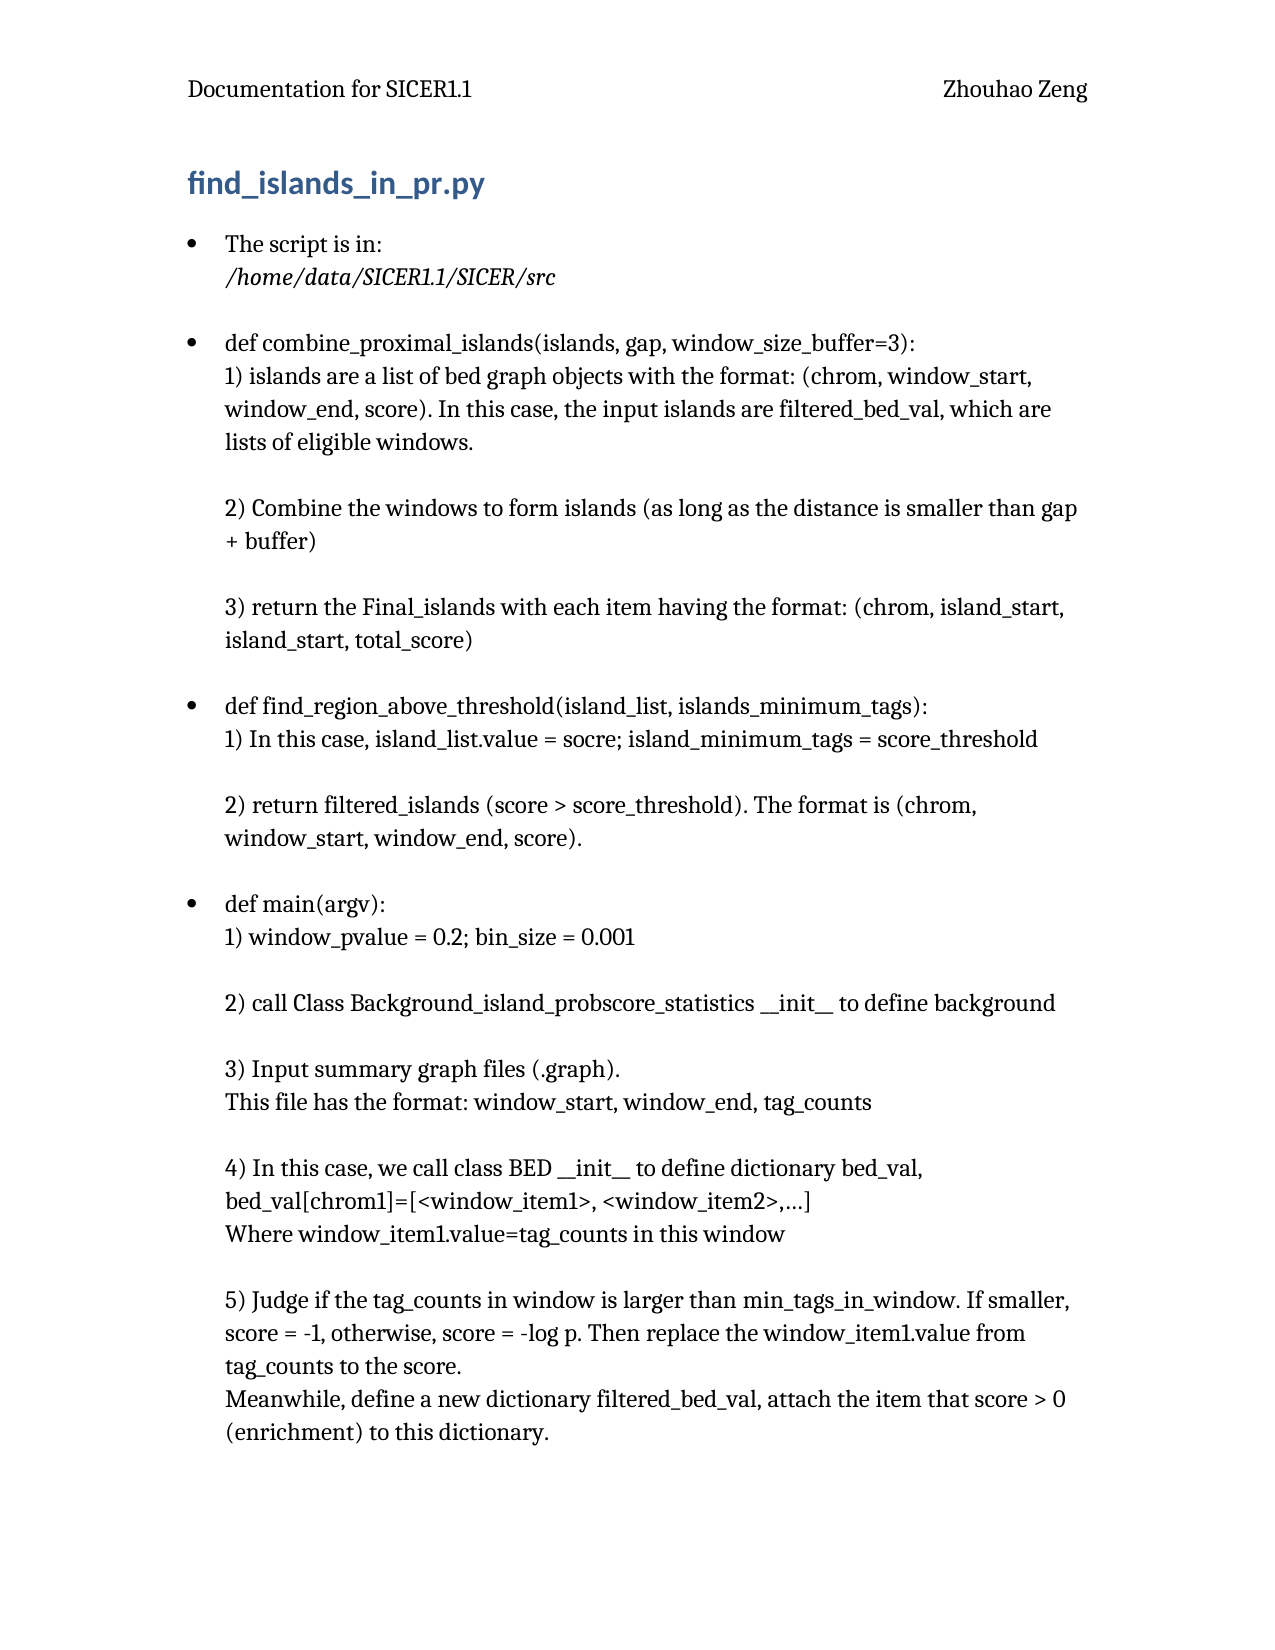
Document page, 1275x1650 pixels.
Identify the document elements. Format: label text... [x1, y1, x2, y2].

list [187, 890, 1087, 1480]
list def combine_proximal_islands(islands, gap, window_size_buffer=3): 1) islands are a list of bed graph objects with the format: (chrom, window_start, window_end, score). In this case, the input islands are filtered_bed_val, which are lists of eligible windows. 2) Combine the windows to form islands (as long as the distance is smaller than gap + buffer) 3) return the Final_islands with each item having the format: (chrom, island_start, island_start, total_score) [187, 328, 1087, 687]
list def find_region_above_threshold(island_list, islands_minimum_tags): 1) In this case, island_list.value = socre; island_minimum_tags = score_threshold 2) return filtered_islands (score > score_threshold). The format is (chrom, window_start, window_end, score). [187, 692, 1087, 886]
list The script is in: /home/data/SICER1.1/SICER/src [187, 229, 1087, 324]
subtitle find_islands_in_pr.py [187, 162, 1087, 203]
